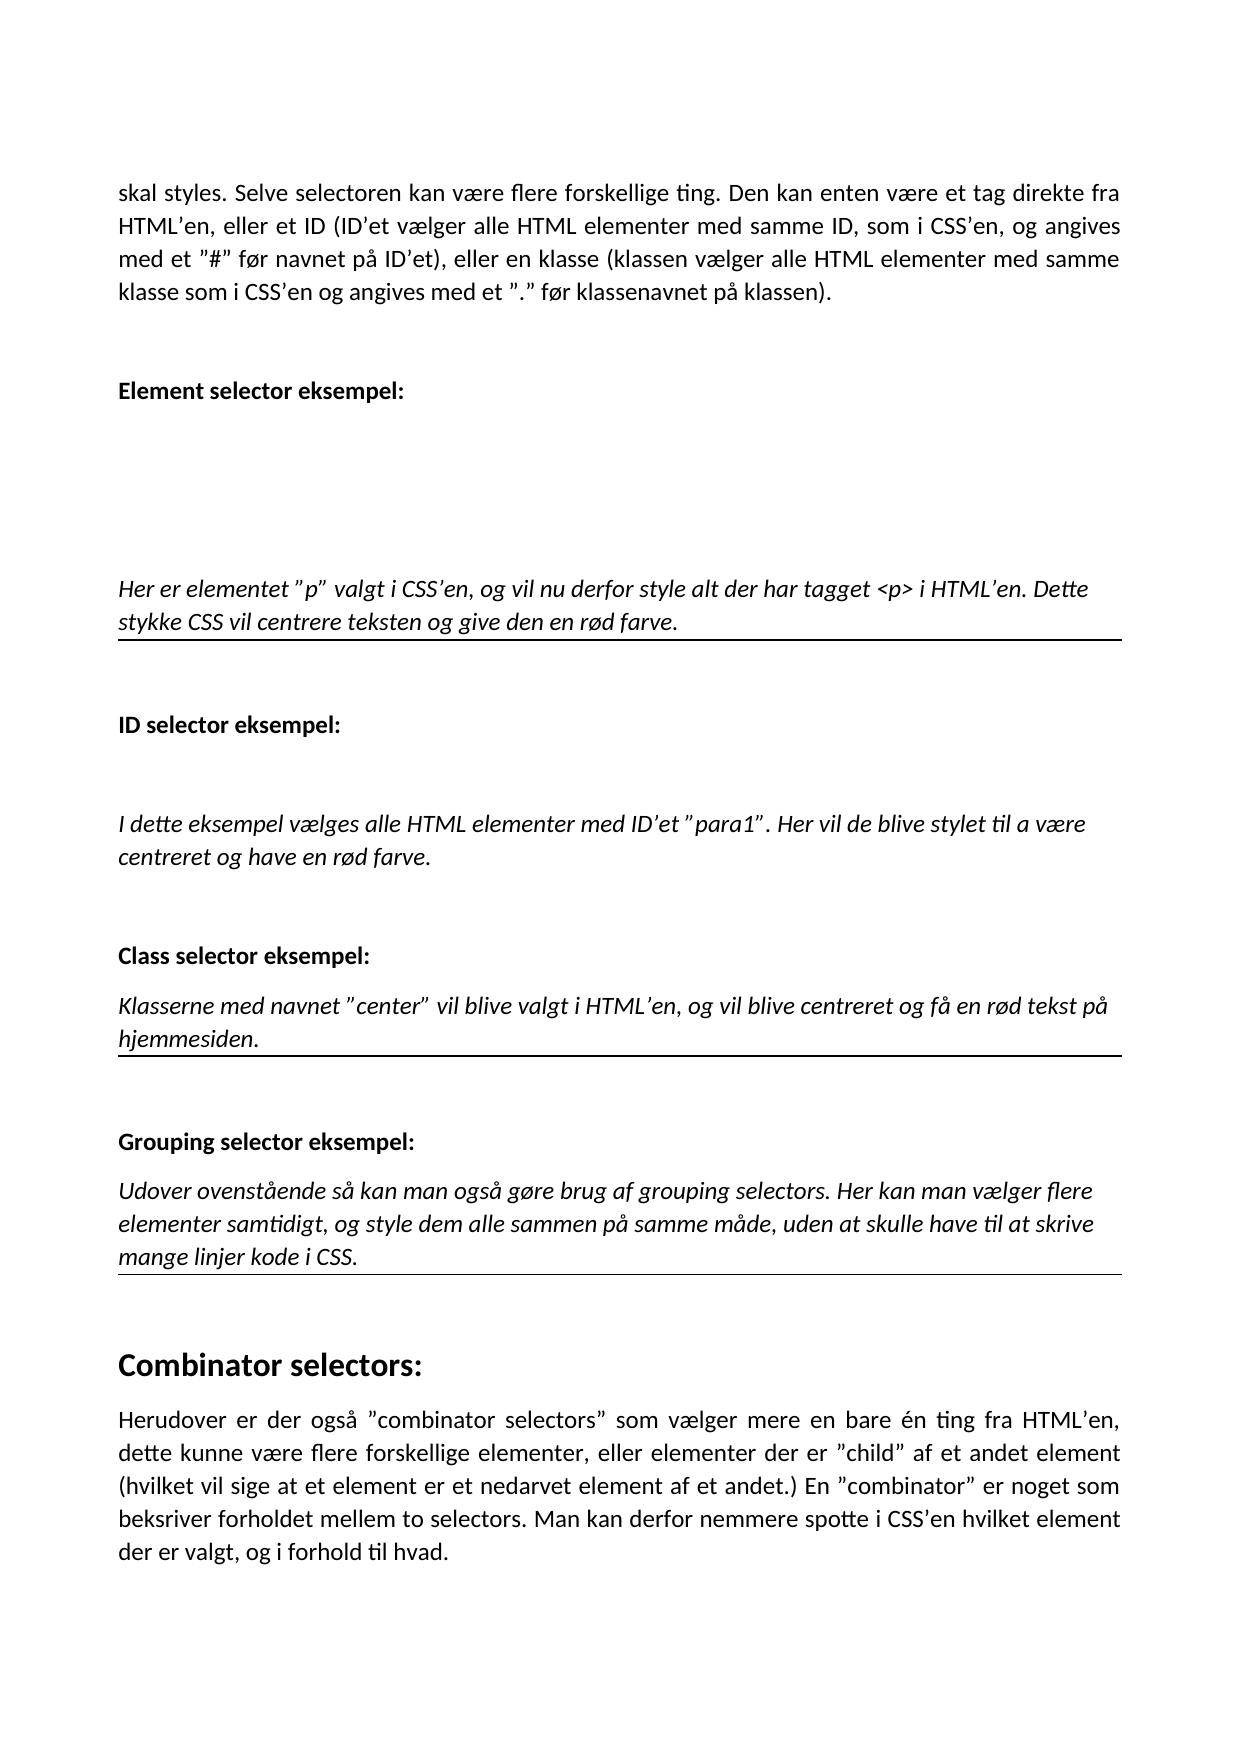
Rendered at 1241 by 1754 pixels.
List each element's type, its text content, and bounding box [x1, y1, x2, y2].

text Class selector eksempel: [118, 940, 1122, 971]
text Klasserne med navnet ”center” vil blive valgt i HTML’en, og vil blive centreret og få en rød tekst på hjemmesiden. [118, 990, 1122, 1055]
text Herudover er der også ”combinator selectors” som vælger mere en bare én ting fra HTML’en, dette kunne være flere forskellige elementer, eller elementer der er ”child” af et andet element (hvilket vil sige at et element er et nedarvet element af et andet.) En ”combinator” er noget som beksriver forholdet mellem to selectors. Man kan derfor nemmere spotte i CSS’en hvilket element der er valgt, og i forhold til hvad. [118, 1404, 1122, 1567]
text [118, 177, 1122, 306]
text Her er elementet ”p” valgt i CSS’en, og vil nu derfor style alt der har tagget <p> i HTML’en. Dette stykke CSS vil centrere teksten og give den en rød farve. [118, 573, 1122, 639]
text ID selector eksempel: [118, 709, 1122, 740]
text Udover ovenstående så kan man også gøre brug af grouping selectors. Her kan man vælger flere elementer samtidigt, og style dem alle sammen på samme måde, uden at skulle have til at skrive mange linjer kode i CSS. [118, 1175, 1122, 1274]
text Element selector eksempel: [118, 375, 1122, 406]
text Grouping selector eksempel: [118, 1126, 1122, 1156]
text I dette eksempel vælges alle HTML elementer med ID’et ”para1”. Her vil de blive stylet til a være centreret og have en rød farve. [118, 808, 1122, 872]
text Combinator selectors: [118, 1344, 1122, 1385]
